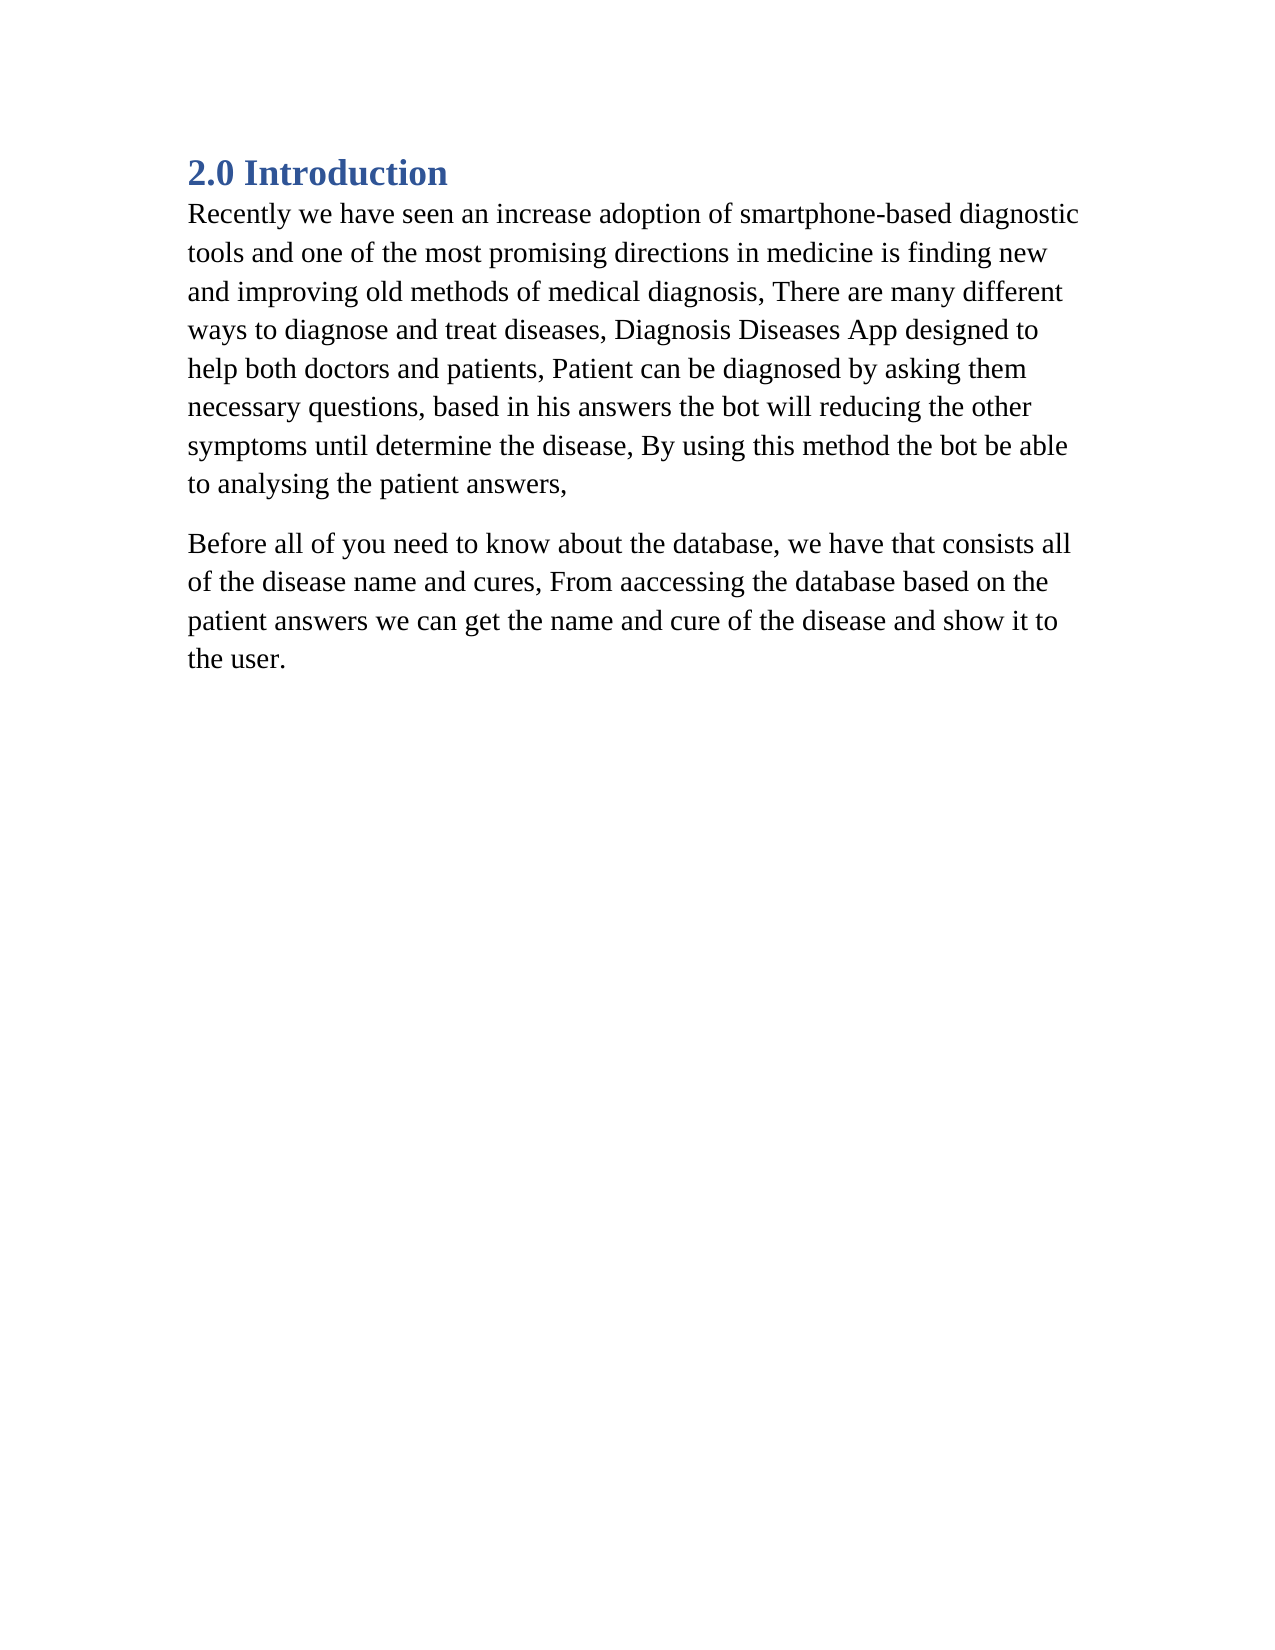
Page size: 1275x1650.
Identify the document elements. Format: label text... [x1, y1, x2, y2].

subtitle 2.0 Introduction [187, 150, 1087, 193]
text Before all of you need to know about the database, we have that consists all of the disease name and cures, From aaccessing the database based on the patient answers we can get the name and cure of the disease and show it to the user. [187, 526, 1087, 675]
text Recently we have seen an increase adoption of smartphone-based diagnostic tools and one of the most promising directions in medicine is finding new and improving old methods of medical diagnosis, There are many different ways to diagnose and treat diseases, Diagnosis Diseases App designed to help both doctors and patients, Patient can be diagnosed by asking them necessary questions, based in his answers the bot will reducing the other symptoms until determine the disease, By using this method the bot be able to analysing the patient answers, [187, 197, 1087, 500]
